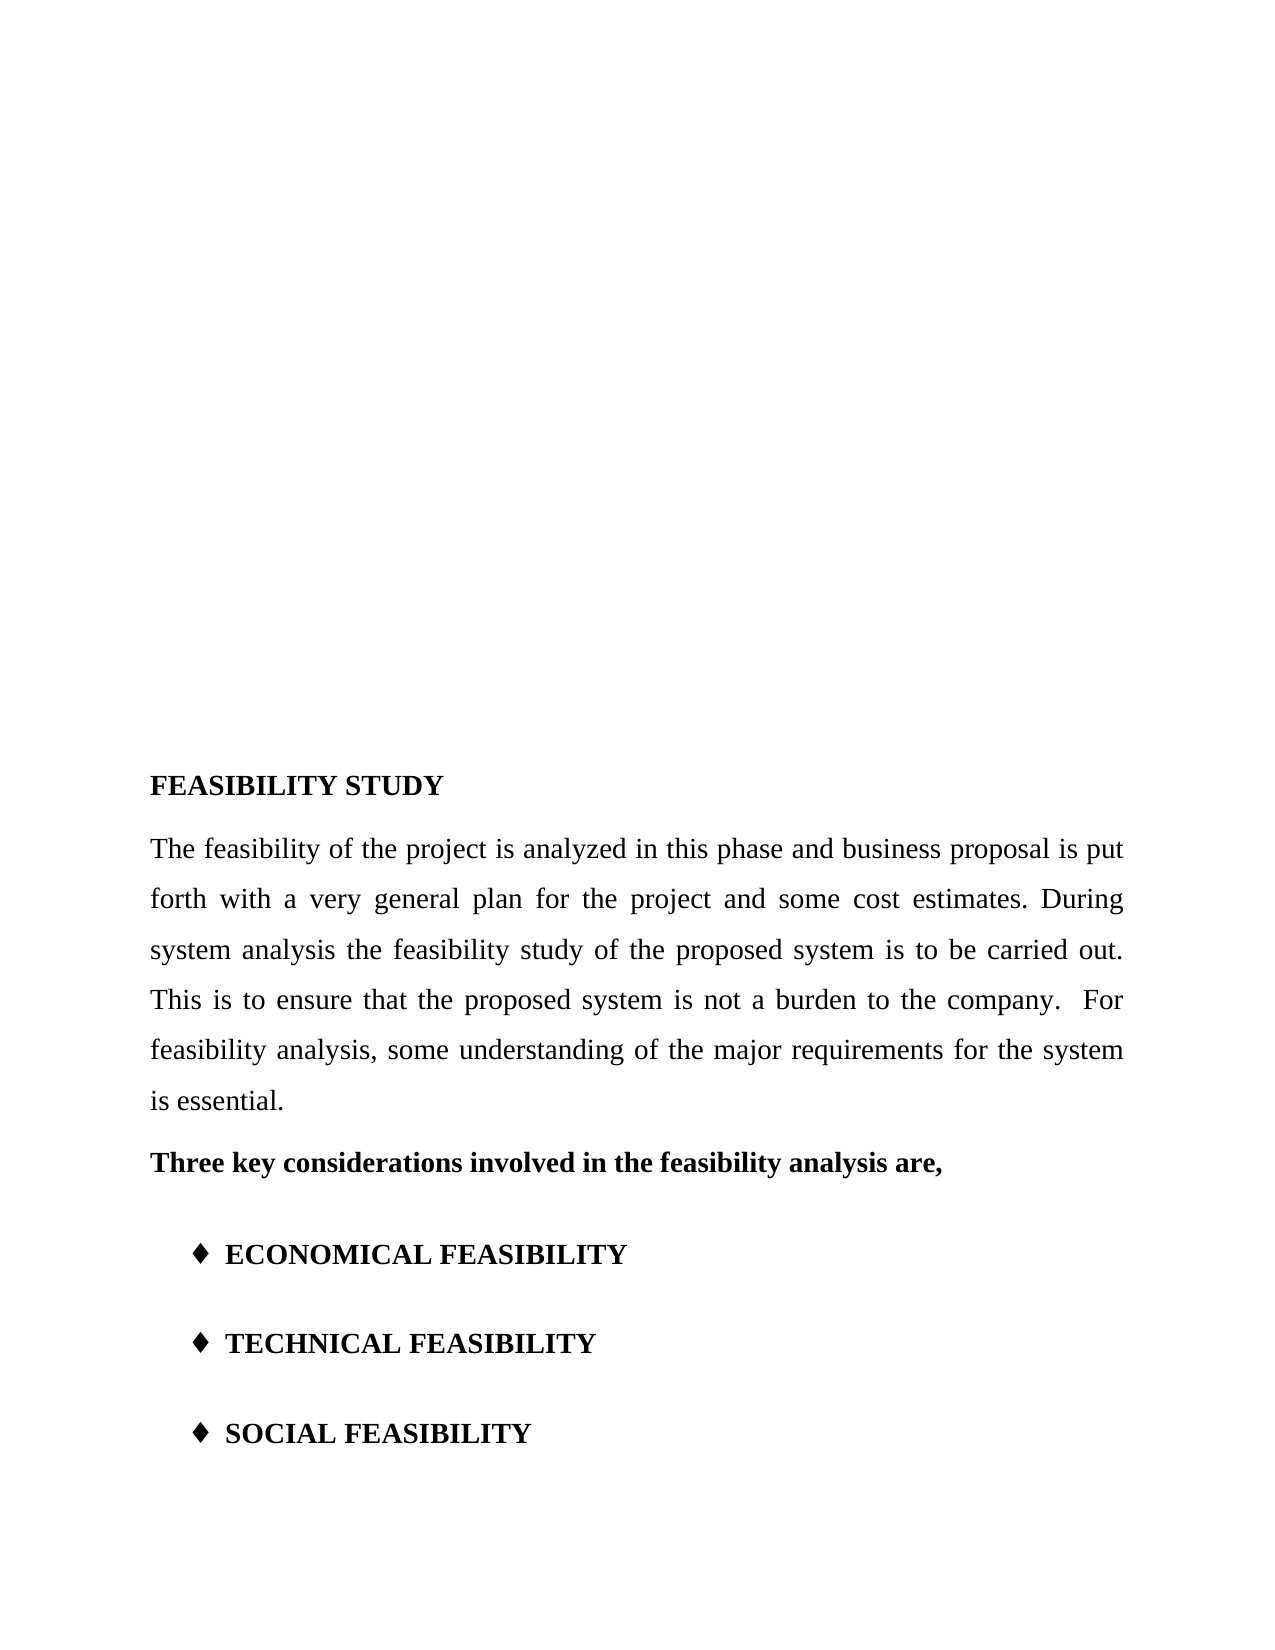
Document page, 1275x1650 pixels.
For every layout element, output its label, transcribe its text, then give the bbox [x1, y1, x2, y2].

list ECONOMICAL FEASIBILITY [187, 1221, 1125, 1281]
list TECHNICAL FEASIBILITY [187, 1311, 1125, 1370]
list SOCIAL FEASIBILITY [187, 1400, 1125, 1460]
text The feasibility of the project is analyzed in this phase and business proposal is put forth with a very general plan for the project and some cost estimates. During system analysis the feasibility study of the proposed system is to be carried out. This is to ensure that the proposed system is not a burden to the company. For feasibility analysis, some understanding of the major requirements for the system is essential. [150, 831, 1125, 1116]
text FEASIBILITY STUDY [150, 768, 1125, 802]
text Three key considerations involved in the feasibility analysis are, [150, 1146, 1125, 1179]
